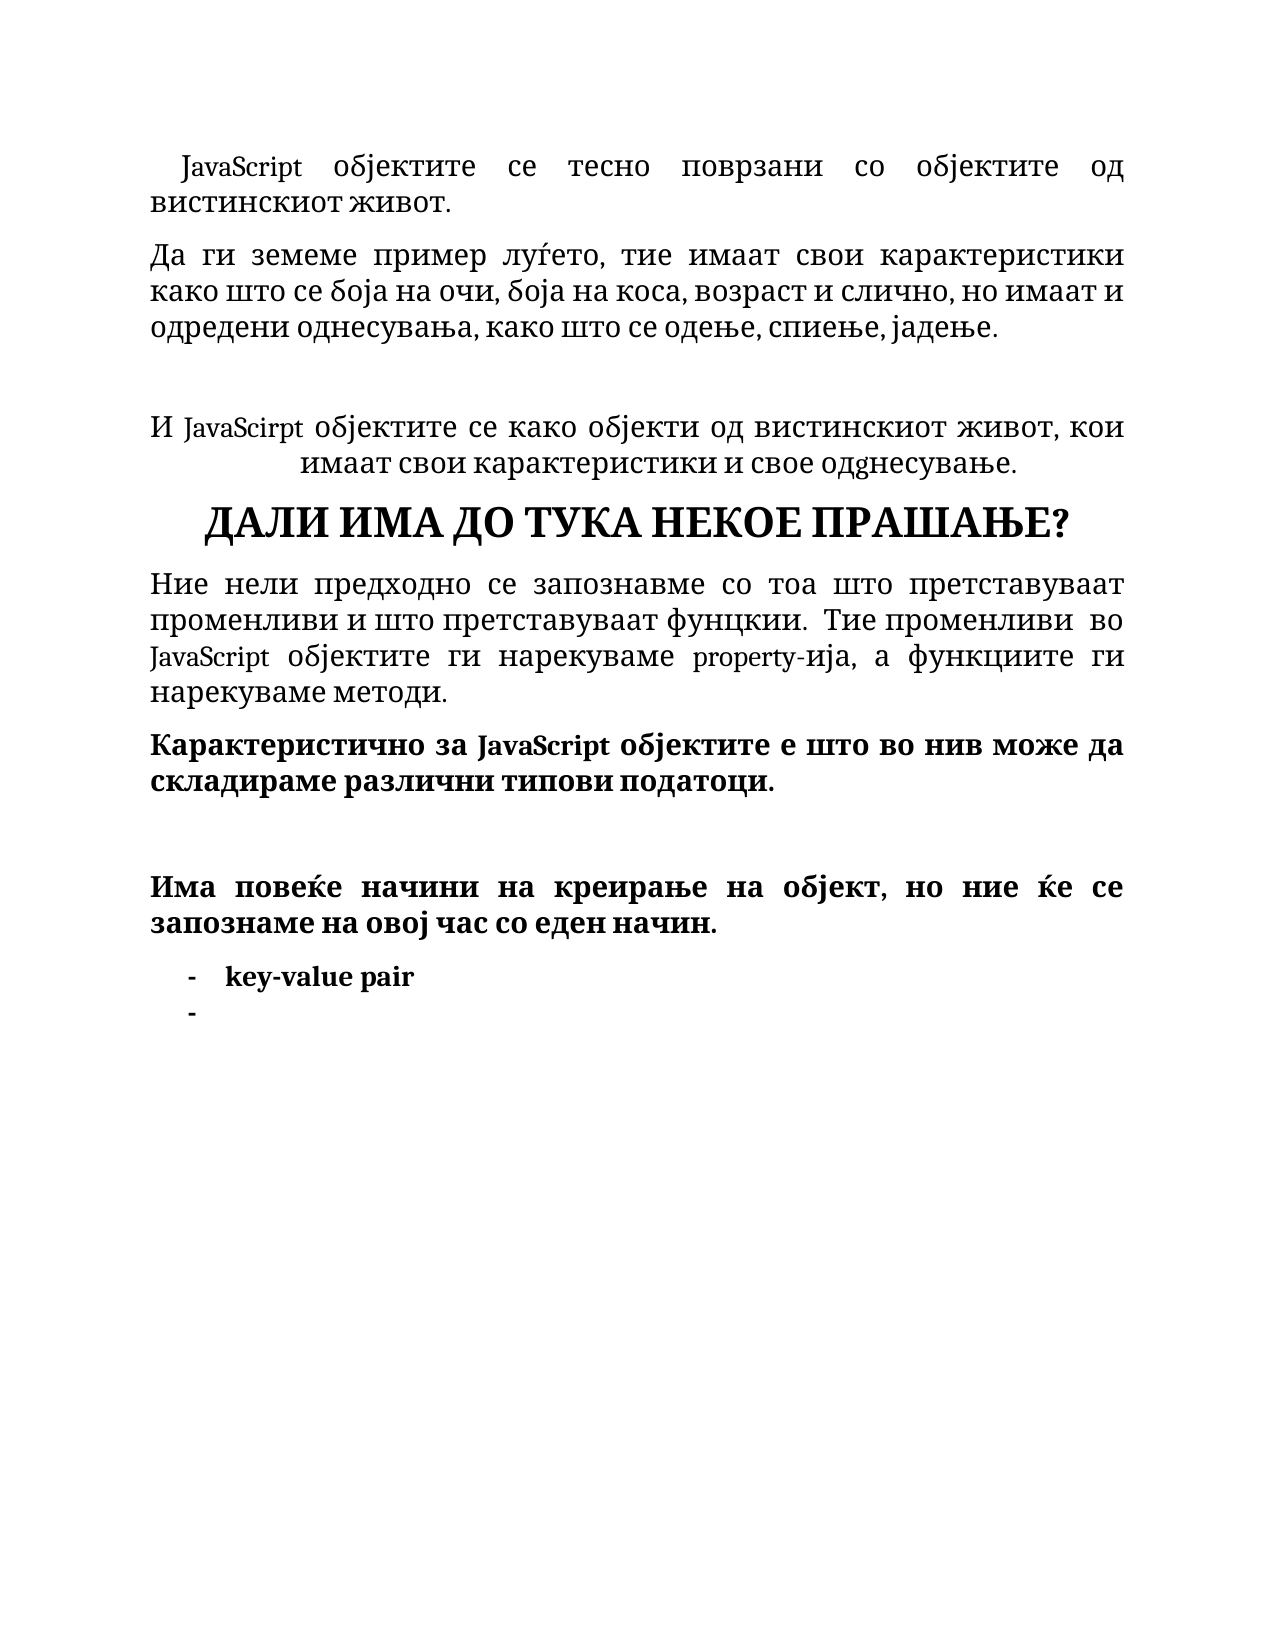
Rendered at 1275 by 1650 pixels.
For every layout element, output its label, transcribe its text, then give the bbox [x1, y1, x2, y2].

list key-value pair [187, 960, 1125, 994]
text Да ги земеме пример луѓето, тие имаат свои карактеристики како што се боја на очи, боја на коса, возраст и слично, но имаат и одредени однесувања, како што се одење, спиење, јадење. [150, 239, 1125, 345]
text Карактеристично за JavaScript објектите е што во нив може да складираме различни типови податоци. [150, 729, 1125, 799]
text ДАЛИ ИМА ДО ТУКА НЕКОЕ ПРАШАЊЕ? [150, 500, 1125, 548]
text Има повеќе начини на креирање на објект, но ние ќе се запознаме на овој час со еден начин. [150, 871, 1125, 941]
text Ние нели предходно се запознавме со тоа што претставуваат променливи и што претставуваат фунцкии. Тие променливи во JavaScript објектите ги нарекуваме property-ија, а функциите ги нарекуваме методи. [150, 568, 1125, 710]
text ЈavaScript објектите се тесно поврзани со објектите од вистинскиот живот. [150, 150, 1125, 220]
text И JavaScirpt објектите се како објекти од вистинскиот живот, кои имаат свои карактеристики и свое одgнесување. [150, 411, 1125, 481]
